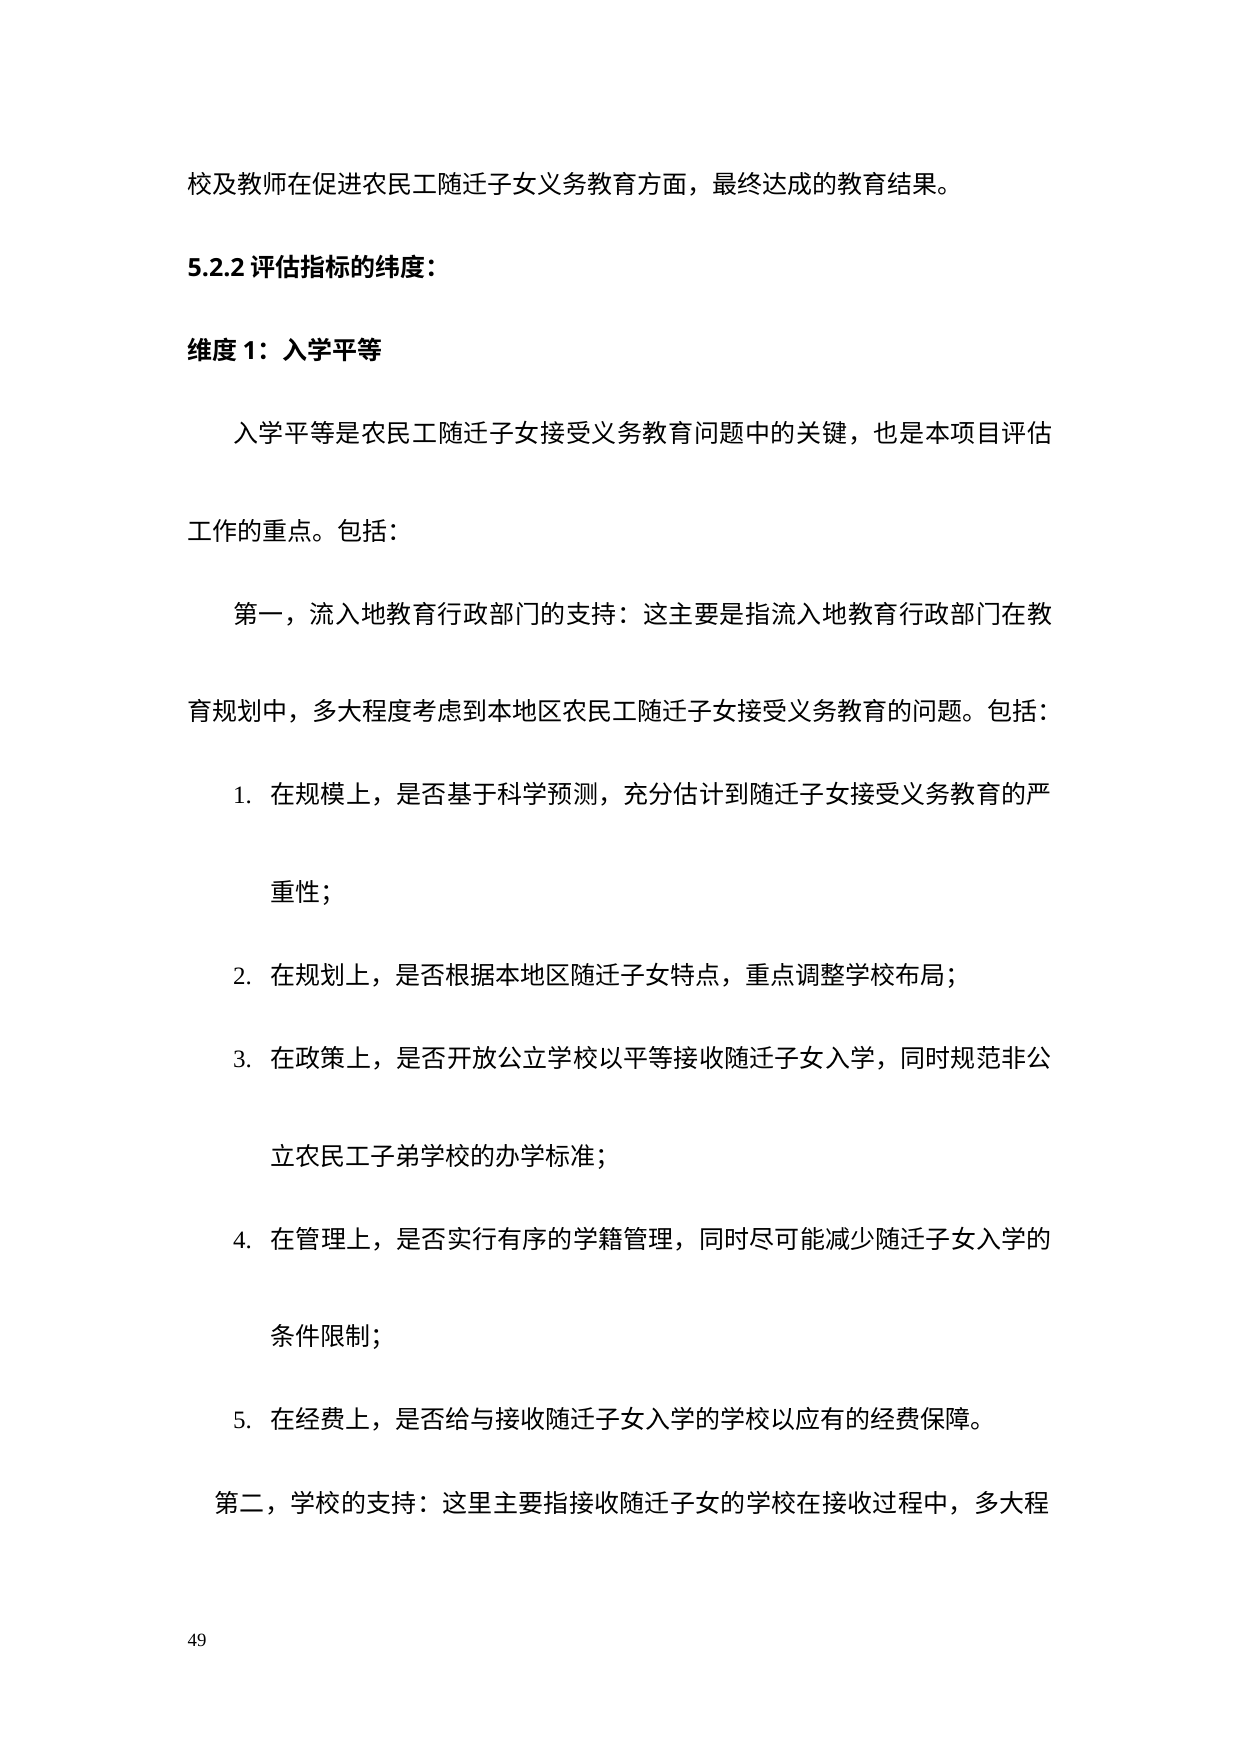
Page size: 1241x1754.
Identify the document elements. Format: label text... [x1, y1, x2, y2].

list 在管理上，是否实行有序的学籍管理，同时尽可能减少随迁子女入学的条件限制； [233, 1205, 1053, 1367]
list 在规划上，是否根据本地区随迁子女特点，重点调整学校布局； [233, 941, 1053, 1006]
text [187, 150, 1053, 215]
list 在政策上，是否开放公立学校以平等接收随迁子女入学，同时规范非公立农民工子弟学校的办学标准； [233, 1024, 1053, 1187]
text 入学平等是农民工随迁子女接受义务教育问题中的关键，也是本项目评估工作的重点。包括： [187, 399, 1053, 562]
text 第一，流入地教育行政部门的支持：这主要是指流入地教育行政部门在教育规划中，多大程度考虑到本地区农民工随迁子女接受义务教育的问题。包括： [187, 580, 1053, 742]
text 评估指标的纬度： [187, 233, 1053, 298]
list 在经费上，是否给与接收随迁子女入学的学校以应有的经费保障。 [233, 1386, 1053, 1451]
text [187, 1469, 1053, 1534]
list 在规模上，是否基于科学预测，充分估计到随迁子女接受义务教育的严重性； [233, 761, 1053, 923]
text 维度1：入学平等 [187, 316, 1053, 381]
